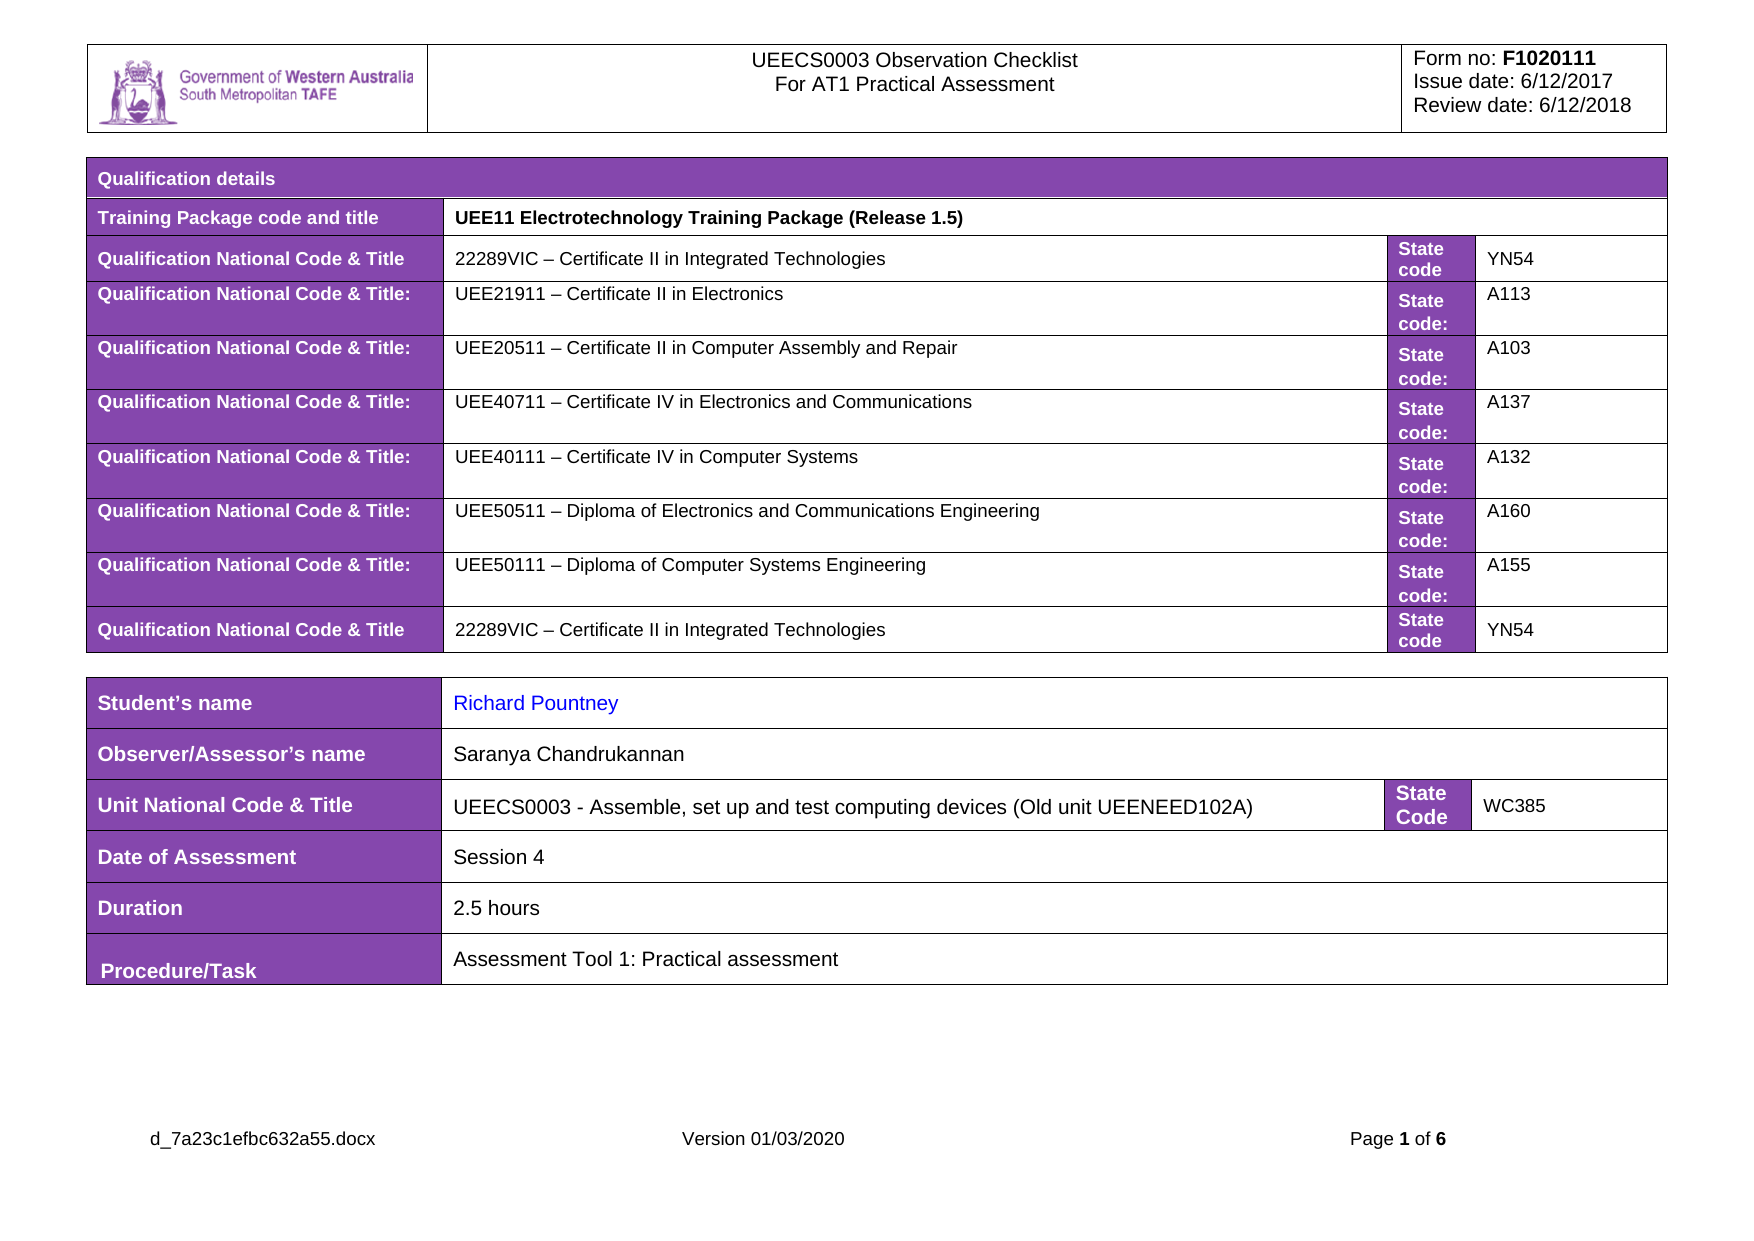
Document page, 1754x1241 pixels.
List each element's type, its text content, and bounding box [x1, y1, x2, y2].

table_cell State code: [1388, 553, 1475, 606]
table_cell State code [1388, 236, 1475, 281]
table_cell Qualification National Code & Title: [87, 499, 443, 552]
table_cell UEECS0003 - Assemble, set up and test computing devices (Old unit UEENEED102A) [442, 780, 1384, 830]
table_header Qualification details [87, 158, 444, 197]
table_cell UEE50111 – Diploma of Computer Systems Engineering [444, 553, 1387, 606]
table_cell 22289VIC – Certificate II in Integrated Technologies [444, 607, 1387, 652]
table_cell Saranya Chandrukannan [442, 729, 1667, 779]
table_cell State code [1388, 607, 1475, 652]
table_cell A103 [1476, 336, 1667, 389]
table_cell Observer/Assessor’s name [87, 729, 441, 779]
table_cell Training Package code and title [87, 199, 443, 235]
table_cell UEE40111 – Certificate IV in Computer Systems [444, 444, 1387, 498]
table_cell YN54 [1476, 607, 1667, 652]
table_cell State code: [1388, 282, 1475, 335]
table_cell A137 [1476, 390, 1667, 443]
table_cell UEE21911 – Certificate II in Electronics [444, 282, 1387, 335]
table_header Student’s name [87, 678, 441, 728]
table_cell Qualification National Code & Title [87, 607, 443, 652]
table_cell Procedure/Task [87, 934, 441, 984]
table_cell State code: [1388, 499, 1475, 552]
table_cell Qualification National Code & Title: [87, 444, 443, 498]
table_cell UEE20511 – Certificate II in Computer Assembly and Repair [444, 336, 1387, 389]
table_cell Qualification National Code & Title: [87, 336, 443, 389]
table_cell UEE50511 – Diploma of Electronics and Communications Engineering [444, 499, 1387, 552]
table_cell Session 4 [442, 831, 1667, 882]
table_cell UEE40711 – Certificate IV in Electronics and Communications [444, 390, 1387, 443]
table_cell State code: [1388, 444, 1475, 498]
table_cell 22289VIC – Certificate II in Integrated Technologies [444, 236, 1387, 281]
table_cell A160 [1476, 499, 1667, 552]
table_cell 2.5 hours [442, 883, 1667, 933]
table_cell State code: [1388, 390, 1475, 443]
table_cell Duration [87, 883, 441, 933]
table_header Richard Pountney [442, 678, 1667, 728]
picture [99, 60, 413, 125]
table_cell Qualification National Code & Title [87, 236, 443, 281]
table_cell YN54 [1476, 236, 1667, 281]
table_header [444, 158, 1667, 197]
table_cell Date of Assessment [87, 831, 441, 882]
table_cell Assessment Tool 1: Practical assessment [442, 934, 1667, 984]
table_cell Qualification National Code & Title: [87, 282, 443, 335]
table_cell Qualification National Code & Title: [87, 390, 443, 443]
table_cell State Code [1385, 780, 1471, 830]
table_cell Unit National Code & Title [87, 780, 441, 830]
table_cell State code: [1388, 336, 1475, 389]
table_cell Qualification National Code & Title: [87, 553, 443, 606]
table_cell UEE11 Electrotechnology Training Package (Release 1.5) [444, 199, 1667, 235]
table_cell A113 [1476, 282, 1667, 335]
table_cell A155 [1476, 553, 1667, 606]
table_cell A132 [1476, 444, 1667, 498]
table_cell WC385 [1472, 780, 1667, 830]
